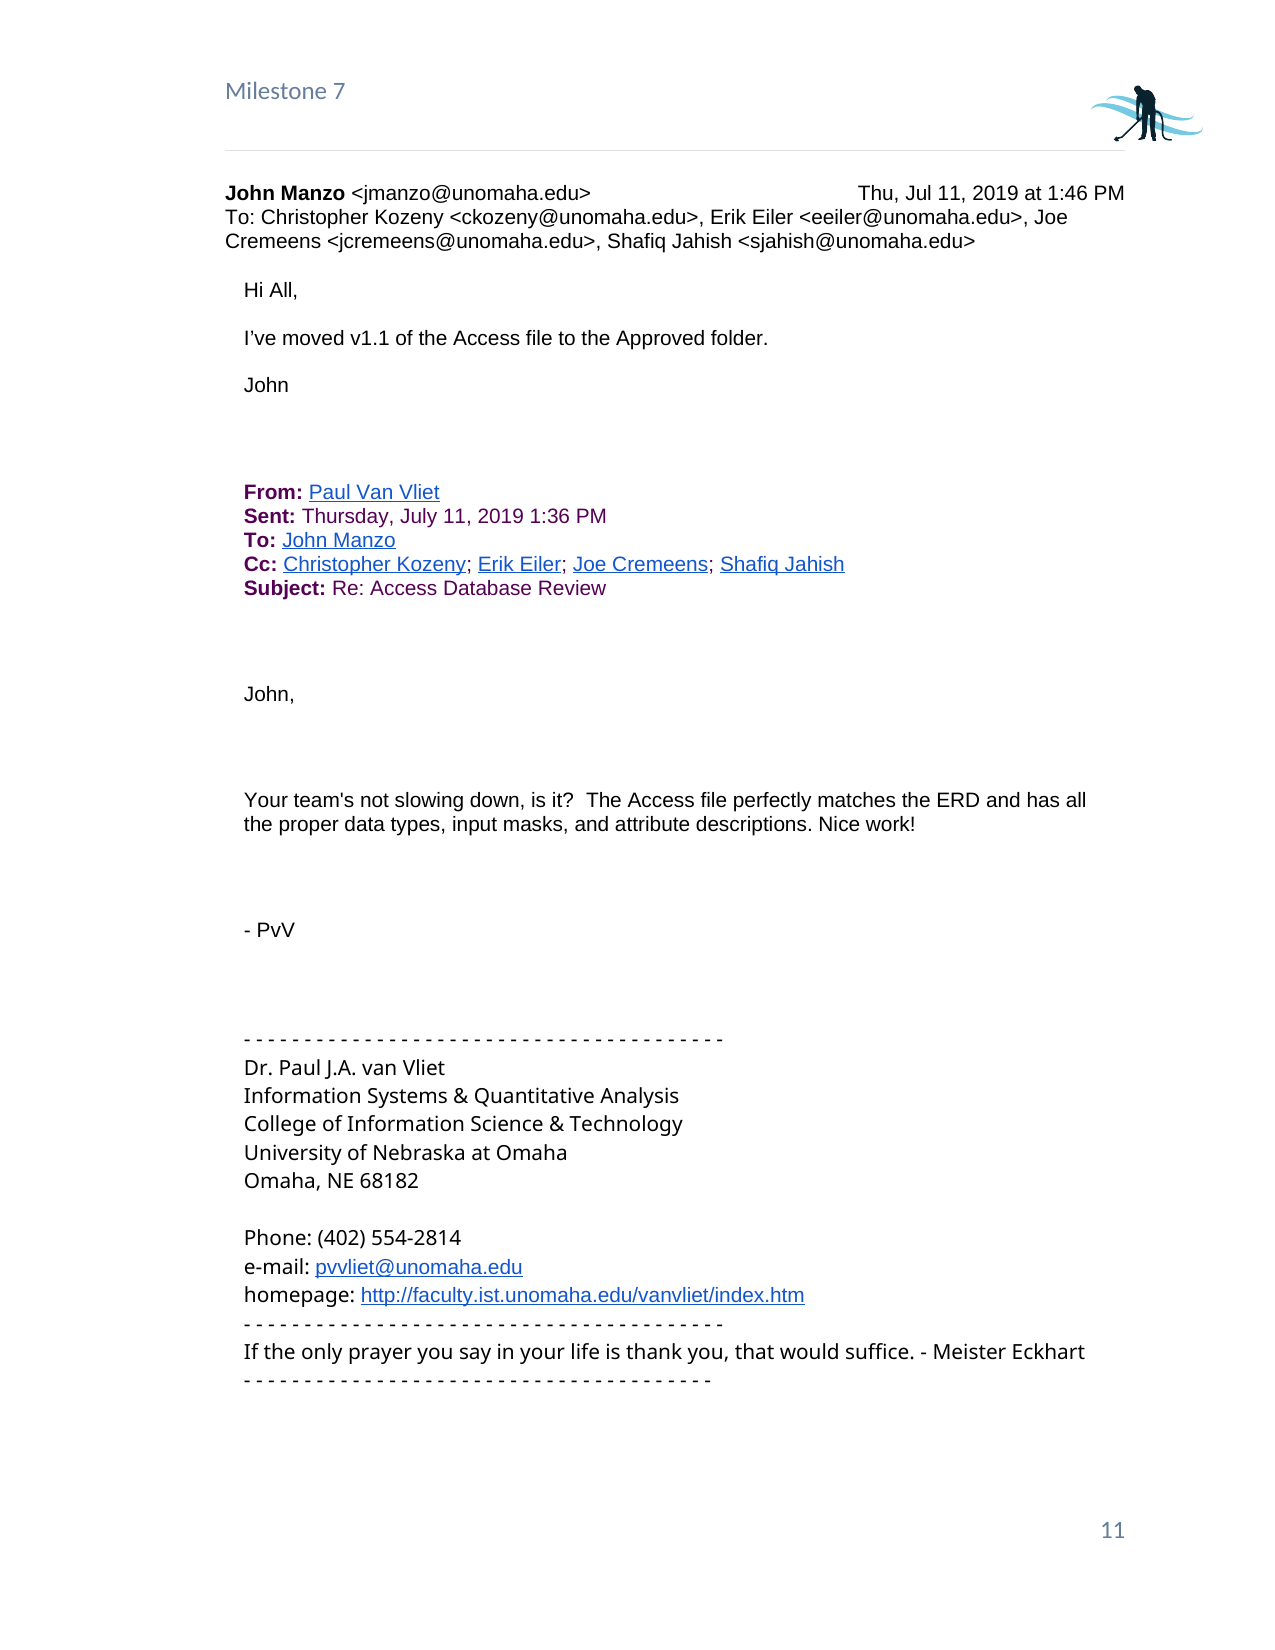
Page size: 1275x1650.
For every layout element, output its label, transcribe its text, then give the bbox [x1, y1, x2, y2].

table_cell To: Christopher Kozeny <ckozeny@unomaha.edu>, Erik Eiler <eeiler@unomaha.edu>, Joe Cremeens <jcremeens@unomaha.edu>, Shafiq Jahish <sjahish@unomaha.edu> [225, 205, 1125, 259]
picture [1090, 85, 1203, 142]
table_header John Manzo <jmanzo@unomaha.edu> [225, 181, 850, 204]
table_cell [225, 259, 1125, 1495]
table_header Thu, Jul 11, 2019 at 1:46 PM [850, 181, 1125, 204]
